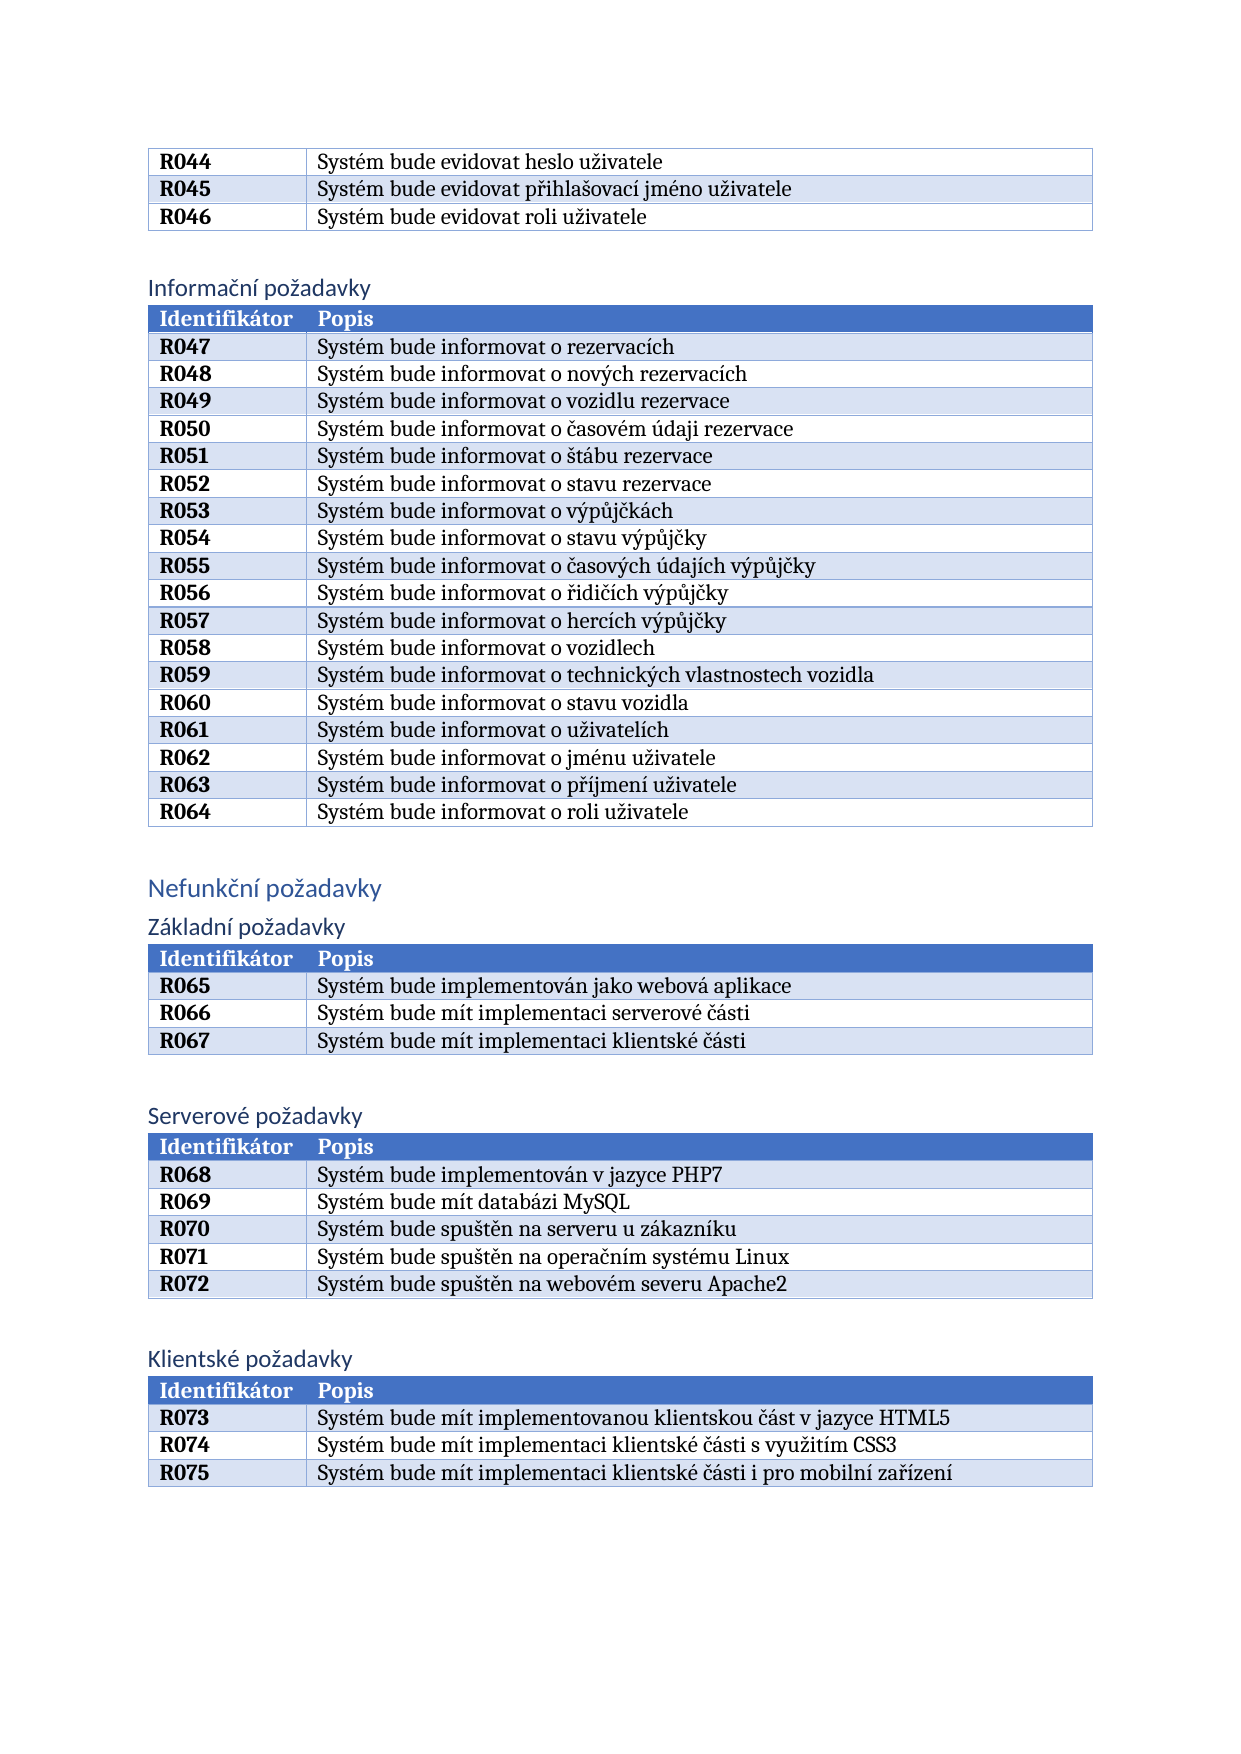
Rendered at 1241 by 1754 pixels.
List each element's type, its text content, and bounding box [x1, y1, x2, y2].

table_cell R047 [149, 334, 306, 360]
table_cell Systém bude informovat o hercích výpůjčky [307, 608, 1092, 634]
subtitle Informační požadavky [148, 272, 1093, 303]
table_cell Systém bude informovat o časovém údaji rezervace [307, 416, 1092, 442]
subtitle Serverové požadavky [148, 1100, 1093, 1131]
table_header Identifikátor [149, 945, 306, 972]
table_cell R075 [149, 1460, 306, 1486]
table_cell R070 [149, 1216, 306, 1243]
table_cell Systém bude informovat o stavu vozidla [307, 690, 1092, 716]
table_cell R065 [149, 973, 306, 999]
table_cell Systém bude spuštěn na webovém severu Apache2 [307, 1271, 1092, 1297]
table_cell Systém bude mít implementovanou klientskou část v jazyce HTML5 [307, 1405, 1092, 1431]
table_cell R058 [149, 635, 306, 661]
table_cell Systém bude evidovat roli uživatele [307, 204, 1092, 230]
table_cell R059 [149, 662, 306, 688]
table_cell R049 [149, 388, 306, 414]
subtitle Nefunkční požadavky [148, 872, 1093, 905]
table_cell R045 [149, 176, 306, 202]
table_cell Systém bude informovat o vozidlech [307, 635, 1092, 661]
table_cell Systém bude mít implementaci klientské části i pro mobilní zařízení [307, 1460, 1092, 1486]
table_header Identifikátor [149, 1378, 306, 1404]
table_cell R072 [149, 1271, 306, 1297]
table_cell Systém bude informovat o rezervacích [307, 334, 1092, 360]
table_cell Systém bude implementován v jazyce PHP7 [307, 1161, 1092, 1188]
table_header Popis [307, 1134, 1092, 1160]
table_cell R062 [149, 744, 306, 771]
table_cell Systém bude informovat o stavu rezervace [307, 470, 1092, 497]
table_header Popis [307, 945, 1092, 972]
table_cell Systém bude mít implementaci klientské části s využitím CSS3 [307, 1432, 1092, 1459]
table_cell Systém bude informovat o štábu rezervace [307, 443, 1092, 469]
table_header Popis [307, 1378, 1092, 1404]
subtitle Základní požadavky [148, 911, 1093, 942]
table_cell R069 [149, 1189, 306, 1215]
table_cell Systém bude informovat o výpůjčkách [307, 498, 1092, 524]
table_cell R073 [149, 1405, 306, 1431]
table_cell Systém bude informovat o roli uživatele [307, 799, 1092, 826]
table_cell R066 [149, 1000, 306, 1027]
table_cell R063 [149, 772, 306, 798]
table_cell R054 [149, 525, 306, 552]
table_cell Systém bude informovat o uživatelích [307, 717, 1092, 743]
table_cell Systém bude evidovat heslo uživatele [307, 149, 1092, 175]
table_cell Systém bude mít implementaci klientské části [307, 1028, 1092, 1054]
table_cell Systém bude implementován jako webová aplikace [307, 973, 1092, 999]
table_cell R064 [149, 799, 306, 826]
table_cell R052 [149, 470, 306, 497]
table_cell R068 [149, 1161, 306, 1188]
table_cell R074 [149, 1432, 306, 1459]
table_cell Systém bude informovat o časových údajích výpůjčky [307, 553, 1092, 579]
table_cell R050 [149, 416, 306, 442]
table_cell Systém bude informovat o technických vlastnostech vozidla [307, 662, 1092, 688]
table_cell R061 [149, 717, 306, 743]
table_cell Systém bude informovat o vozidlu rezervace [307, 388, 1092, 414]
table_cell Systém bude informovat o jménu uživatele [307, 744, 1092, 771]
table_cell R044 [149, 149, 306, 175]
table_cell R051 [149, 443, 306, 469]
table_cell Systém bude informovat o řidičích výpůjčky [307, 580, 1092, 606]
table_header Identifikátor [149, 306, 306, 332]
table_cell R055 [149, 553, 306, 579]
table_cell R060 [149, 690, 306, 716]
table_cell Systém bude informovat o stavu výpůjčky [307, 525, 1092, 552]
table_cell Systém bude spuštěn na operačním systému Linux [307, 1244, 1092, 1270]
table_cell Systém bude mít databázi MySQL [307, 1189, 1092, 1215]
table_cell Systém bude evidovat přihlašovací jméno uživatele [307, 176, 1092, 202]
table_cell R071 [149, 1244, 306, 1270]
table_cell Systém bude spuštěn na serveru u zákazníku [307, 1216, 1092, 1243]
table_cell Systém bude informovat o příjmení uživatele [307, 772, 1092, 798]
table_cell R067 [149, 1028, 306, 1054]
table_cell R056 [149, 580, 306, 606]
table_cell R048 [149, 361, 306, 387]
table_cell R046 [149, 204, 306, 230]
table_cell R057 [149, 608, 306, 634]
table_header Identifikátor [149, 1134, 306, 1160]
table_cell R053 [149, 498, 306, 524]
table_cell Systém bude informovat o nových rezervacích [307, 361, 1092, 387]
subtitle Klientské požadavky [148, 1343, 1093, 1374]
table_header Popis [307, 306, 1092, 332]
table_cell Systém bude mít implementaci serverové části [307, 1000, 1092, 1027]
